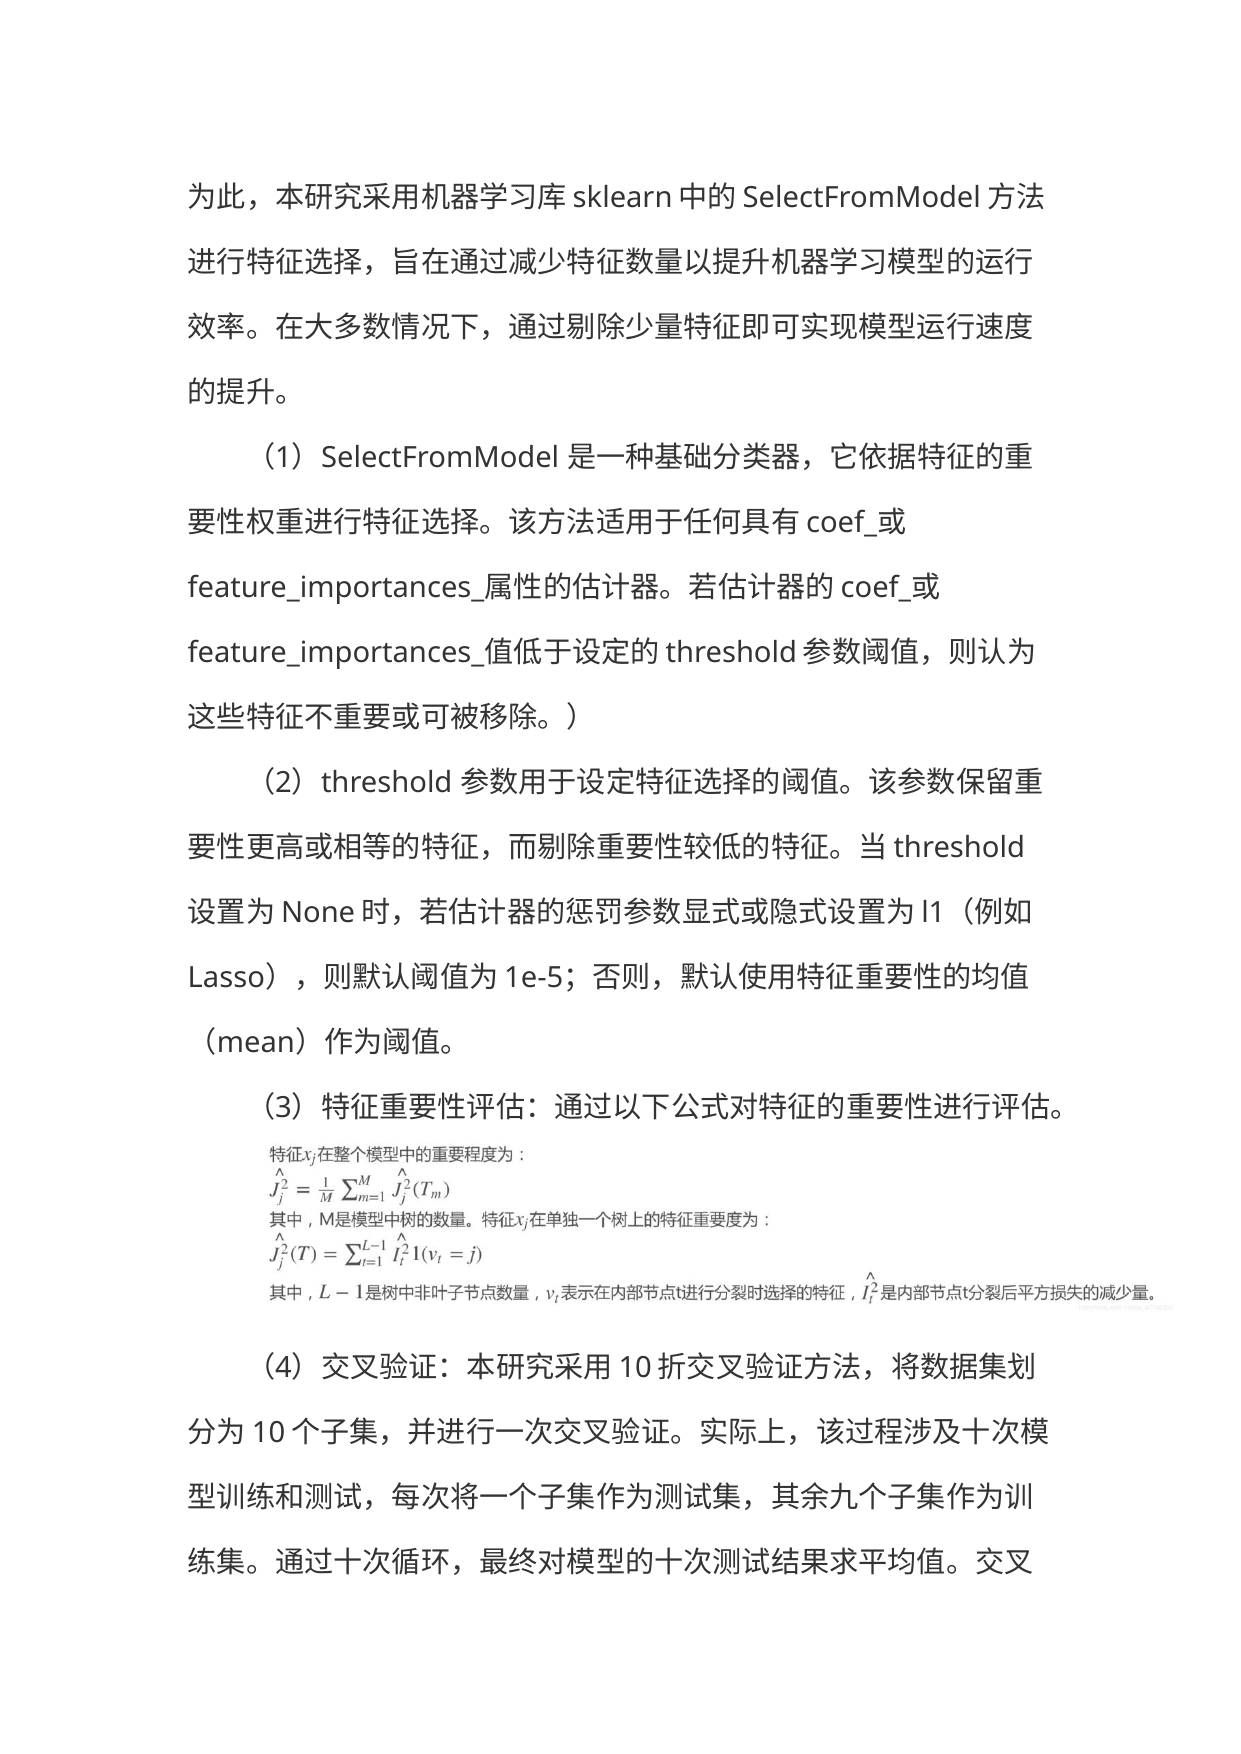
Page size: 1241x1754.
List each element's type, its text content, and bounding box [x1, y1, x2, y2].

text （1）SelectFromModel 是一种基础分类器，它依据特征的重要性权重进行特征选择。该方法适用于任何具有coef_或feature_importances_属性的估计器。若估计器的coef_或feature_importances_值低于设定的threshold参数阈值，则认为这些特征不重要或可被移除。） [187, 422, 1053, 747]
text （2）threshold 参数用于设定特征选择的阈值。该参数保留重要性更高或相等的特征，而剔除重要性较低的特征。当threshold设置为None时，若估计器的惩罚参数显式或隐式设置为l1（例如Lasso），则默认阈值为1e-5；否则，默认使用特征重要性的均值（mean）作为阈值。 [187, 747, 1053, 1072]
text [187, 162, 1053, 422]
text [187, 1332, 1053, 1592]
text （3）特征重要性评估：通过以下公式对特征的重要性进行评估。 [187, 1072, 1053, 1137]
picture [245, 1137, 1176, 1314]
